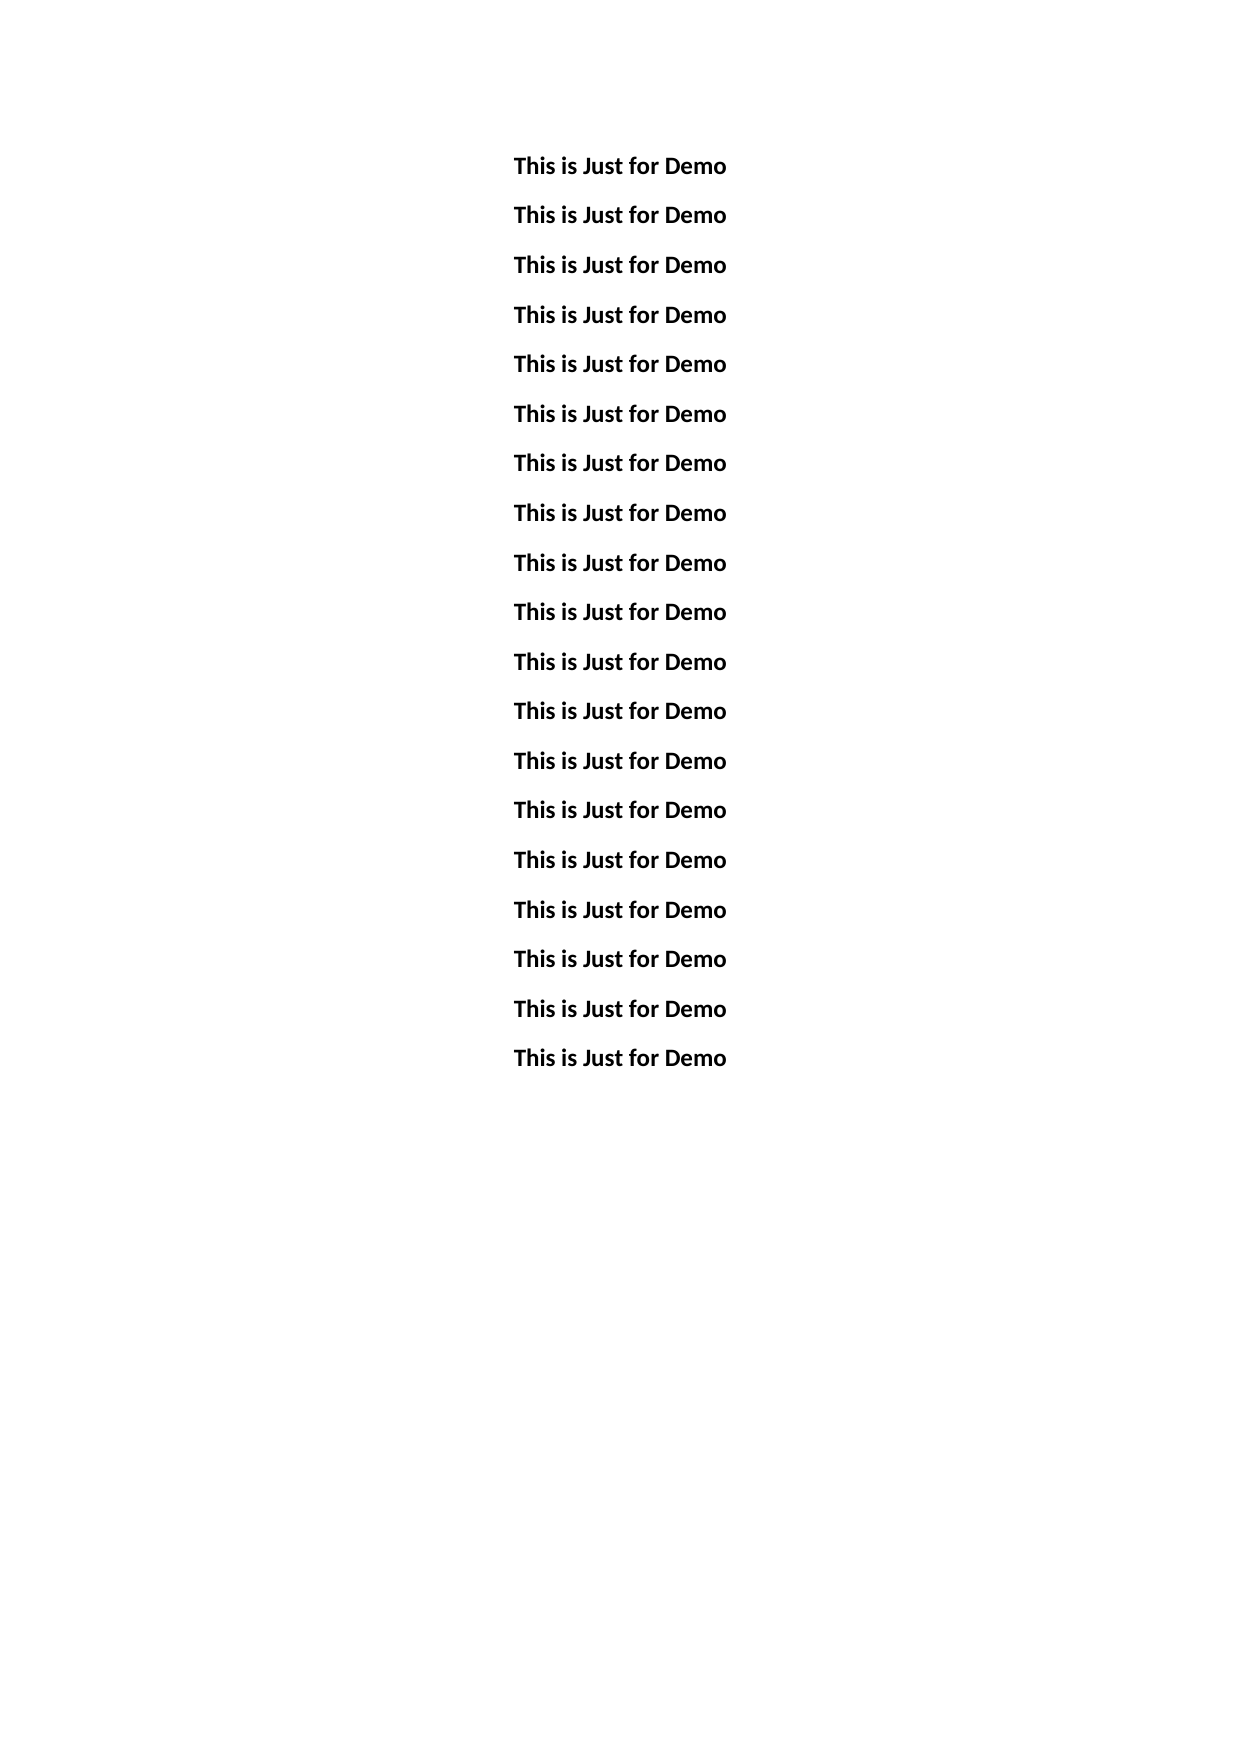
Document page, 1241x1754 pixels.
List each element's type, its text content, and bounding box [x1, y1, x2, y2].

text This is Just for Demo [150, 646, 1090, 676]
text This is Just for Demo [150, 745, 1090, 776]
text This is Just for Demo [150, 943, 1090, 974]
text This is Just for Demo [150, 497, 1090, 528]
text This is Just for Demo [150, 596, 1090, 627]
text This is Just for Demo [150, 695, 1090, 726]
text This is Just for Demo [150, 993, 1090, 1023]
text This is Just for Demo [150, 794, 1090, 825]
text This is Just for Demo [150, 299, 1090, 329]
text This is Just for Demo [150, 199, 1090, 230]
text This is Just for Demo [150, 547, 1090, 577]
text This is Just for Demo [150, 894, 1090, 924]
text This is Just for Demo [150, 249, 1090, 280]
text This is Just for Demo [150, 1042, 1090, 1073]
text This is Just for Demo [150, 447, 1090, 478]
text This is Just for Demo [150, 348, 1090, 379]
text This is Just for Demo [150, 844, 1090, 875]
text This is Just for Demo [150, 150, 1090, 181]
text This is Just for Demo [150, 398, 1090, 428]
